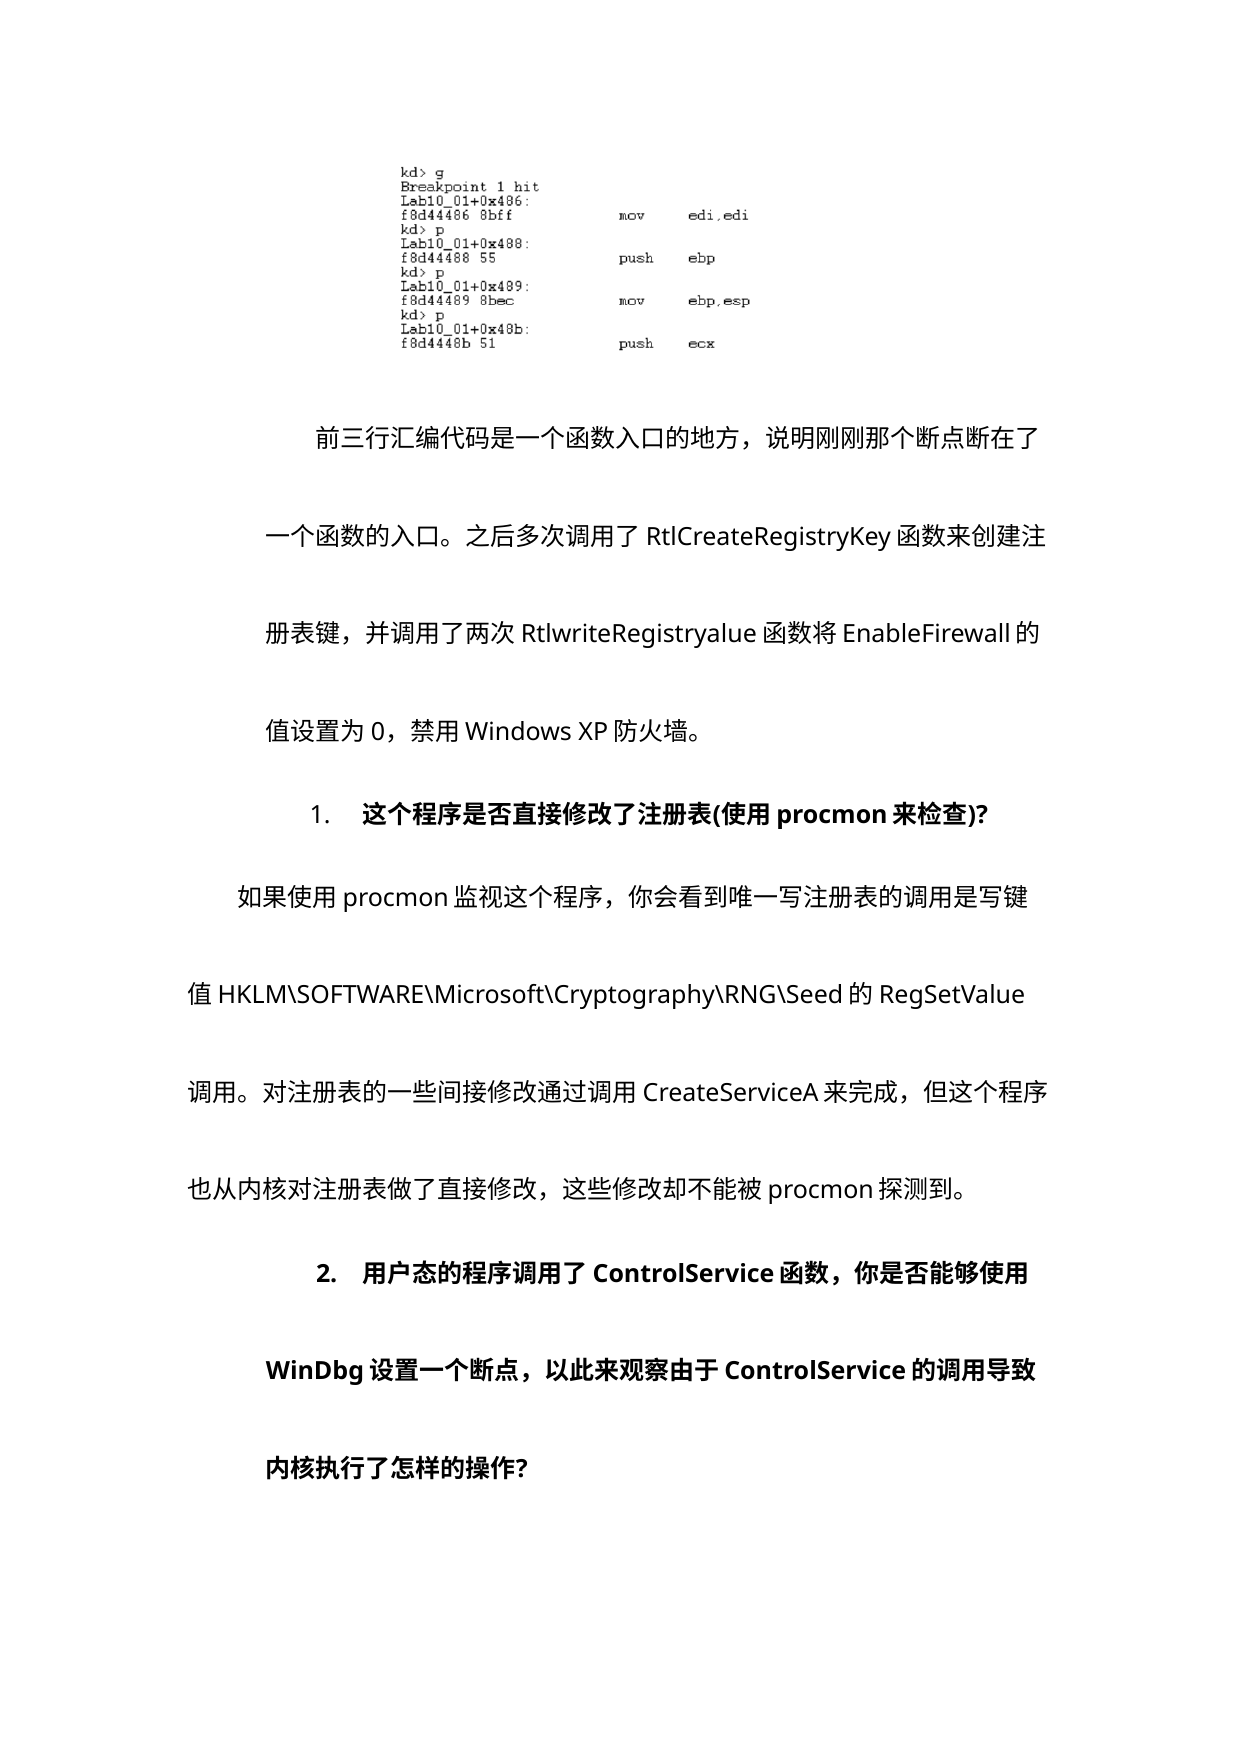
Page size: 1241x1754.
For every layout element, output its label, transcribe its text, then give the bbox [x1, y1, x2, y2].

list 这个程序是否直接修改了注册表(使用procmon来检查)? [266, 780, 1053, 845]
picture [396, 162, 966, 358]
list 如果使用procmon监视这个程序，你会看到唯一写注册表的调用是写键值HKLM\SOFTWARE\Microsoft\Cryptography\RNG\Seed的RegSetValue调用。对注册表的一些间接修改通过调用CreateServiceA来完成，但这个程序也从内核对注册表做了直接修改，这些修改却不能被procmon探测到。 [187, 863, 1053, 1221]
list 用户态的程序调用了ControlService函数，你是否能够使用WinDbg设置一个断点，以此来观察由于ControlService的调用导致内核执行了怎样的操作? [266, 1239, 1053, 1499]
list 前三行汇编代码是一个函数入口的地方，说明刚刚那个断点断在了一个函数的入口。之后多次调用了RtlCreateRegistryKey函数来创建注册表键，并调用了两次RtlwriteRegistryalue函数将EnableFirewall的值设置为0，禁用Windows XP防火墙。 [266, 404, 1053, 762]
